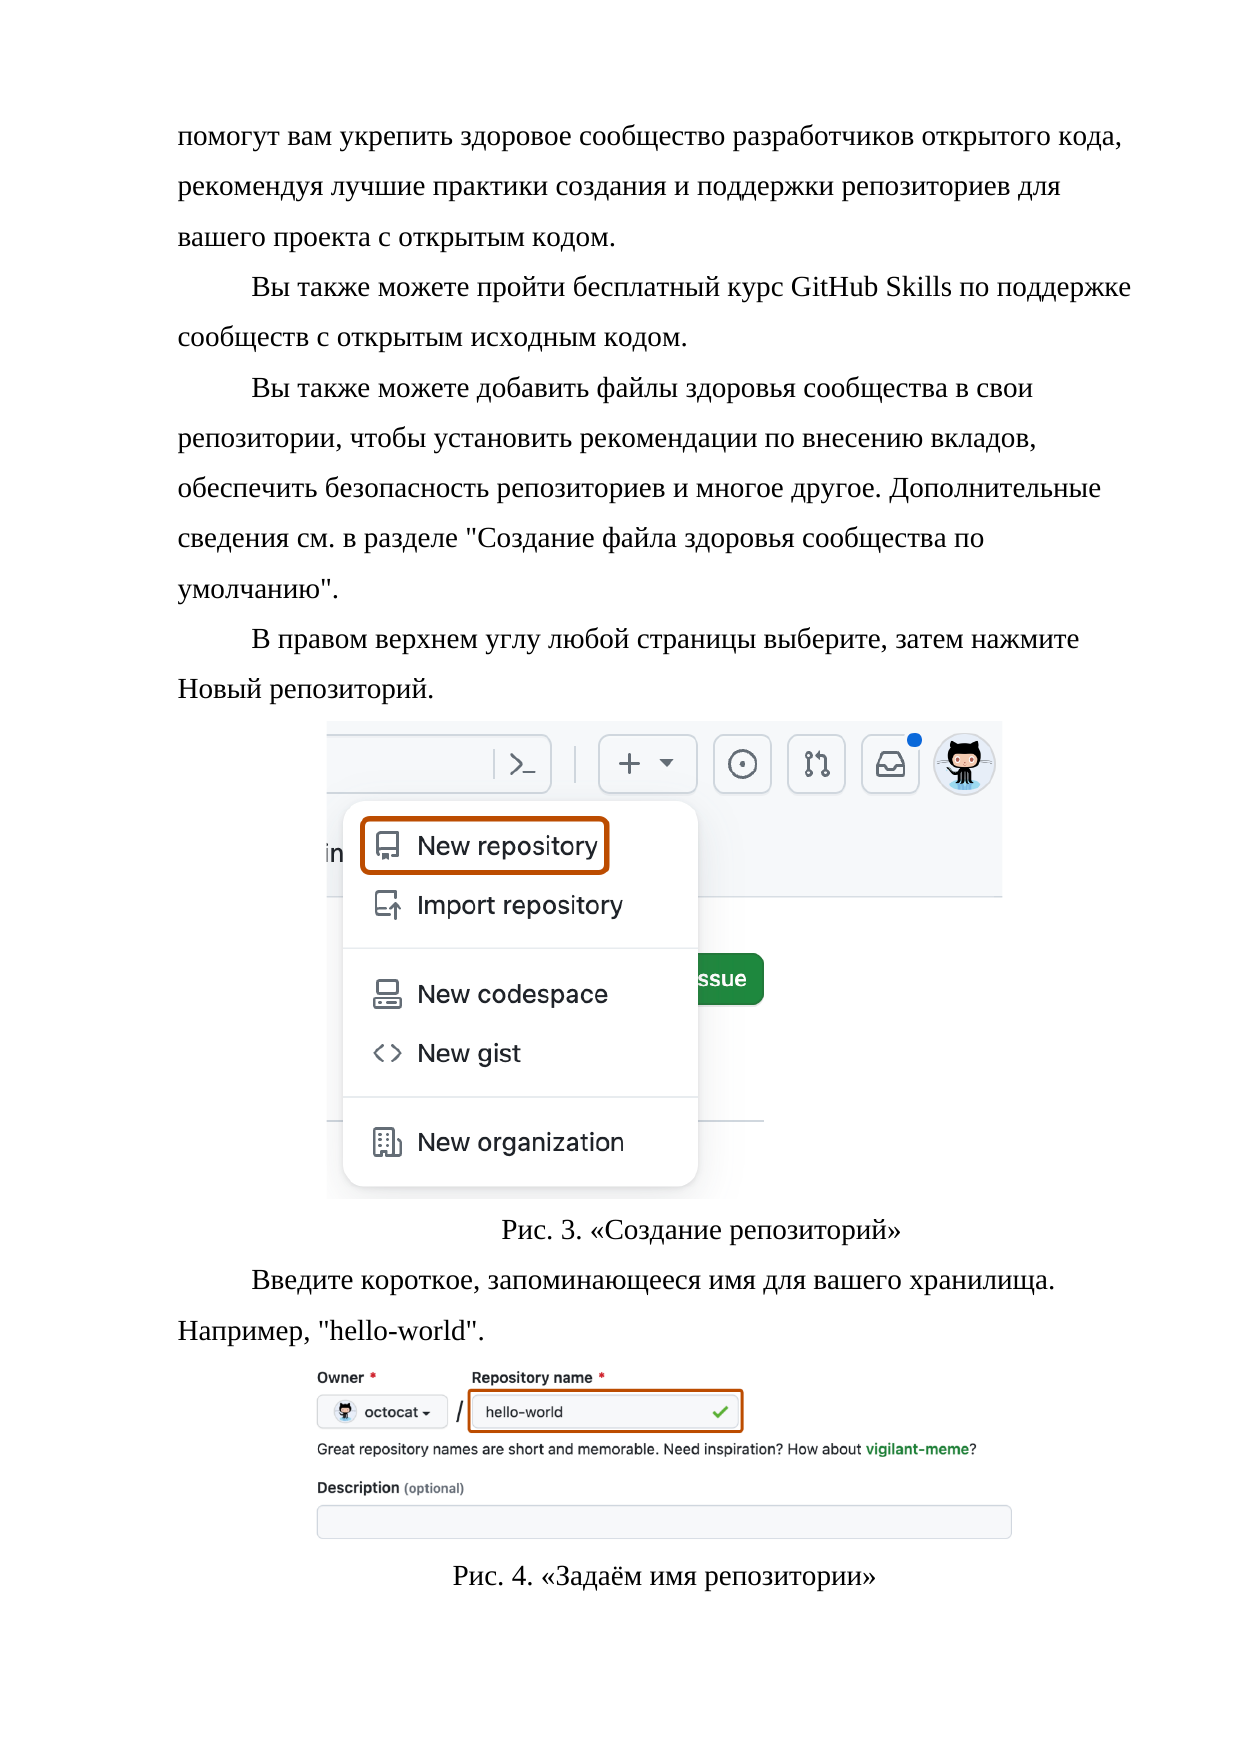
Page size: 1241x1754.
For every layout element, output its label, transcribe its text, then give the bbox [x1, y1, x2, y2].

text В правом верхнем углу любой страницы выберите, затем нажмите Новый репозиторий. [177, 621, 1152, 705]
text Вы также можете пройти бесплатный курс GitHub Skills по поддержке сообществ с открытым исходным кодом. [177, 269, 1152, 353]
text Рис. 4. «Задаём имя репозитории» [177, 1558, 1152, 1592]
text Рис. 3. «Создание репозиторий» [177, 1212, 1152, 1246]
picture [326, 721, 1003, 1199]
text Вы также можете добавить файлы здоровья сообщества в свои репозитории, чтобы установить рекомендации по внесению вкладов, обеспечить безопасность репозиториев и многое другое. Дополнительные сведения см. в разделе "Создание файла здоровья сообщества по умолчанию". [177, 370, 1152, 604]
text Введите короткое, запоминающееся имя для вашего хранилища. Например, "hello-world". [177, 1262, 1152, 1346]
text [177, 118, 1152, 252]
picture [312, 1363, 1017, 1545]
